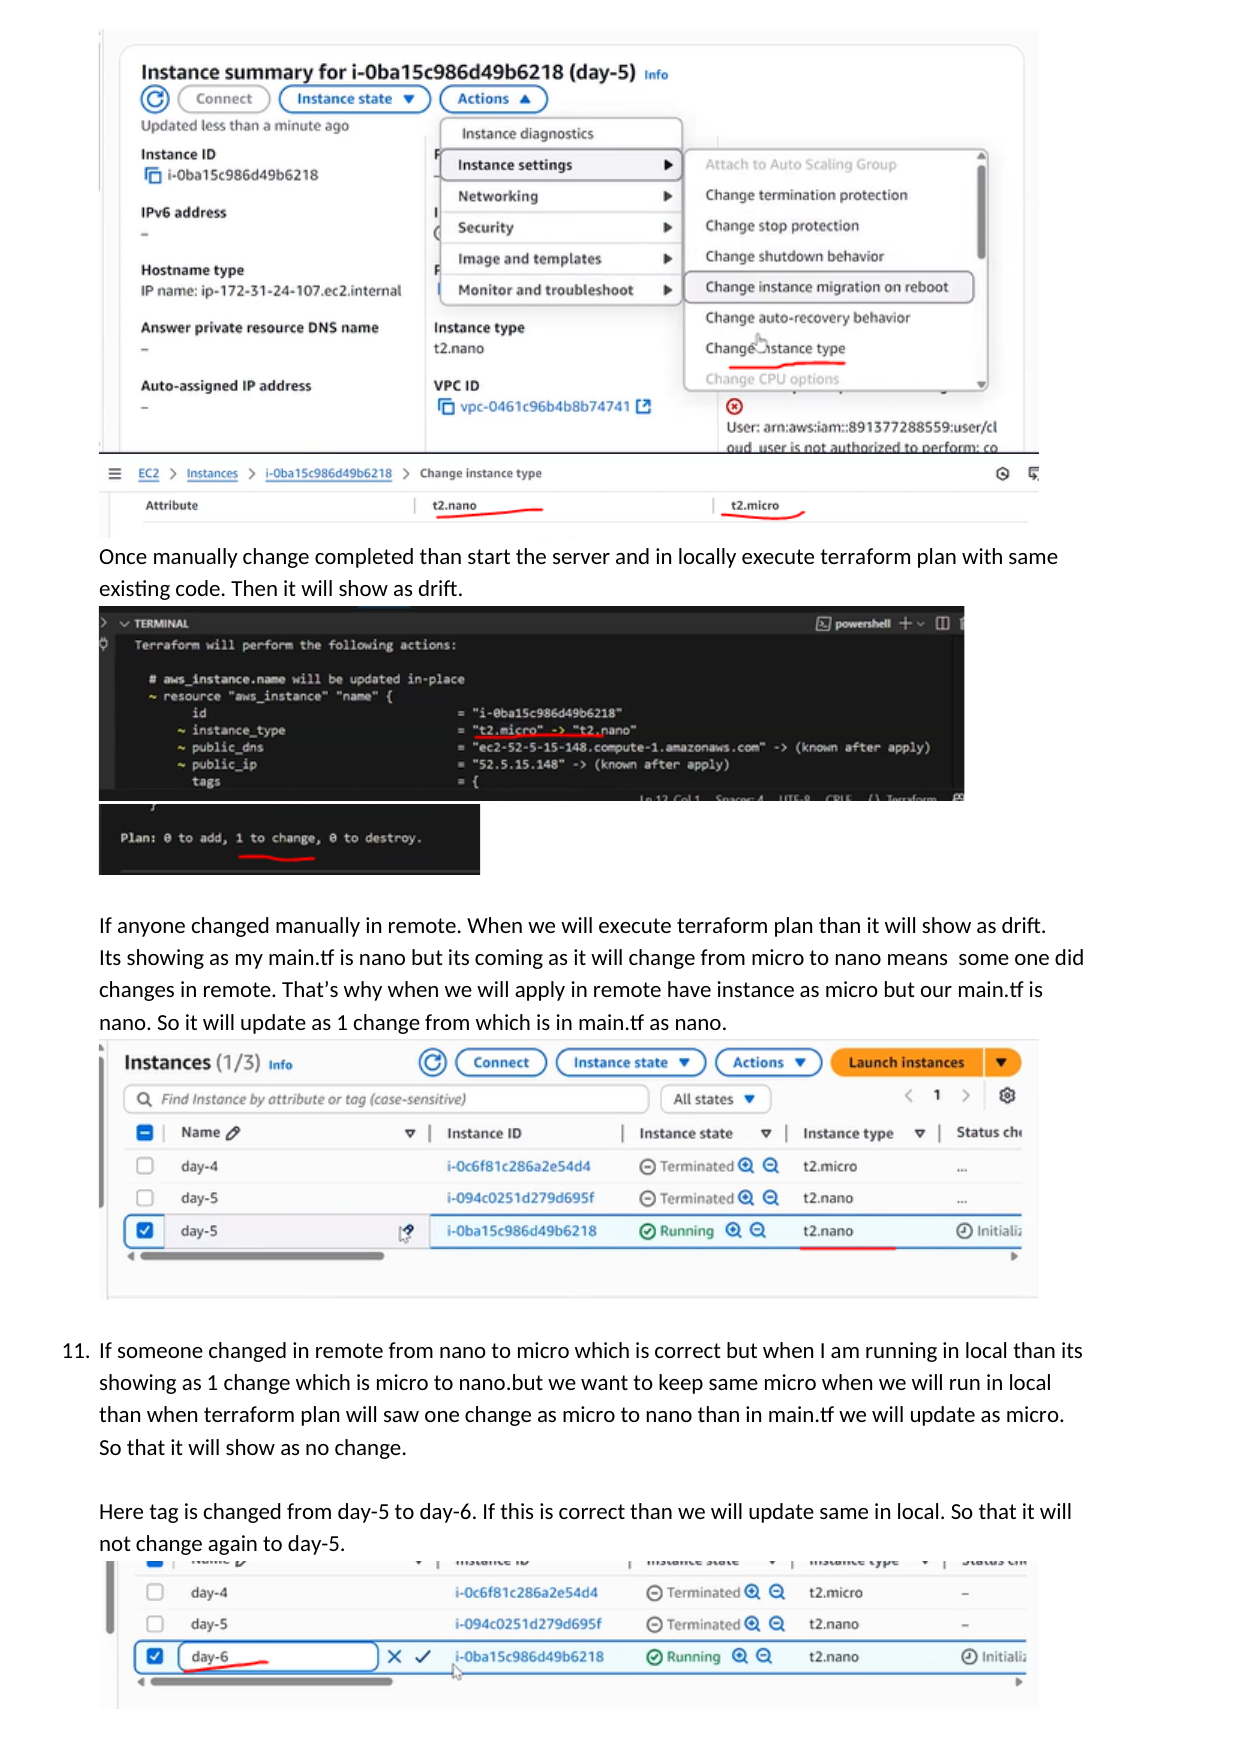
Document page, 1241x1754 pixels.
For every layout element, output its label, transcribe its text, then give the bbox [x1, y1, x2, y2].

list Once manually change completed than start the server and in locally execute terraform plan with same existing code. Then it will show as drift. [99, 542, 1090, 602]
list If anyone changed manually in remote. When we will execute terraform plan than it will show as drift. [99, 911, 1090, 939]
picture [98, 1039, 1039, 1300]
picture [98, 457, 1039, 538]
list Its showing as my main.tf is nano but its coming as it will change from micro to nano means some one did changes in remote. That’s why when we will apply in remote have instance as micro but our main.tf is nano. So it will update as 1 change from which is in main.tf as nano. [99, 943, 1090, 1036]
picture [98, 29, 1039, 454]
picture [98, 1561, 1039, 1709]
picture [98, 606, 965, 801]
list If someone changed in remote from nano to micro which is correct but when I am running in local than its showing as 1 change which is micro to nano.but we want to keep same micro when we will run in local than when terraform plan will saw one change as micro to nano than in main.tf we will update as micro. So that it will show as no change. [61, 1336, 1090, 1461]
picture [98, 804, 481, 875]
list Here tag is changed from day-5 to day-6. If this is correct than we will update same in local. So that it will not change again to day-5. [99, 1497, 1090, 1557]
